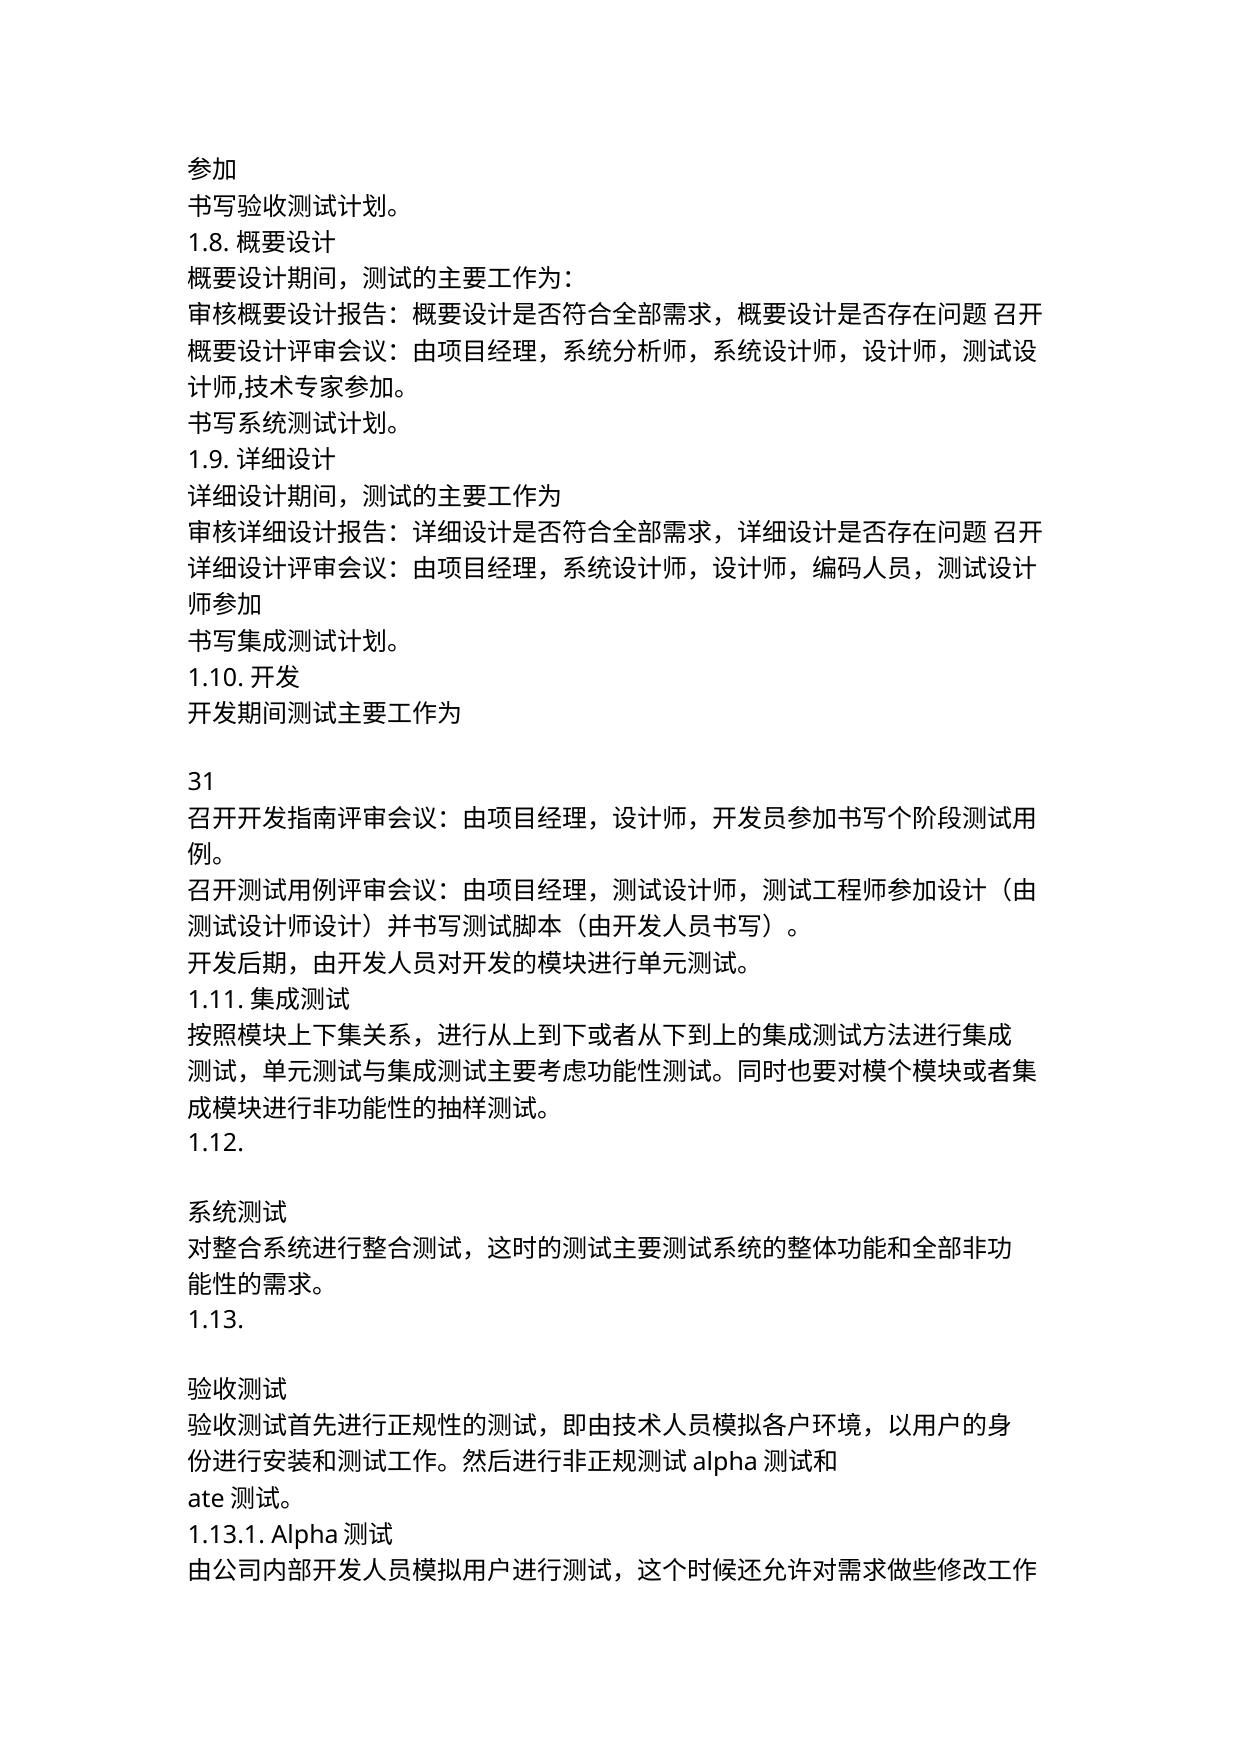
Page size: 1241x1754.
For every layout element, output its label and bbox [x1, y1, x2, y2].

text [187, 150, 1053, 1587]
